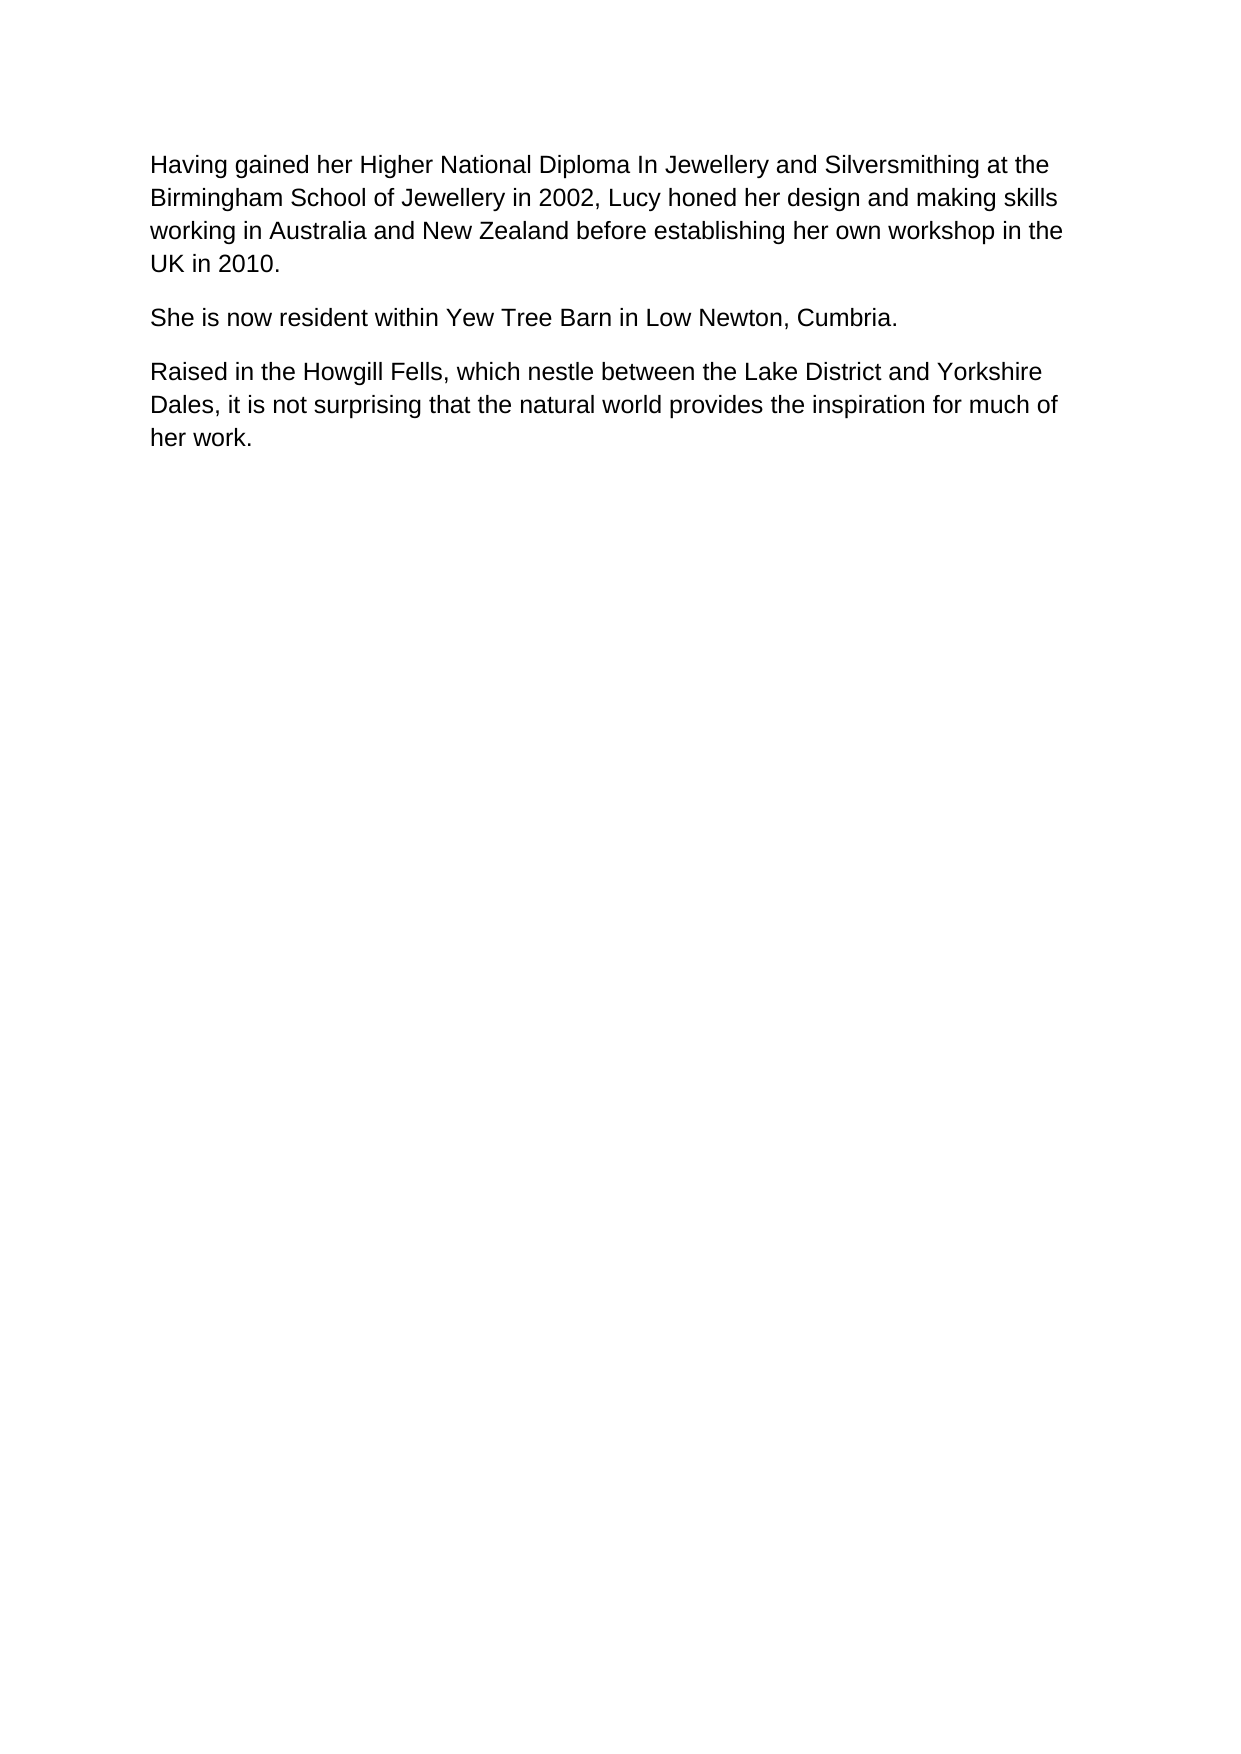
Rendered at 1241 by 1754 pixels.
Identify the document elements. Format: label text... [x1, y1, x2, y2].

text She is now resident within Yew Tree Barn in Low Newton, Cumbria. [150, 303, 1090, 332]
text Having gained her Higher National Diploma In Jewellery and Silversmithing at the Birmingham School of Jewellery in 2002, Lucy honed her design and making skills working in Australia and New Zealand before establishing her own workshop in the UK in 2010. [150, 150, 1090, 278]
text Raised in the Howgill Fells, which nestle between the Lake District and Yorkshire Dales, it is not surprising that the natural world provides the inspiration for much of her work. [150, 357, 1090, 452]
